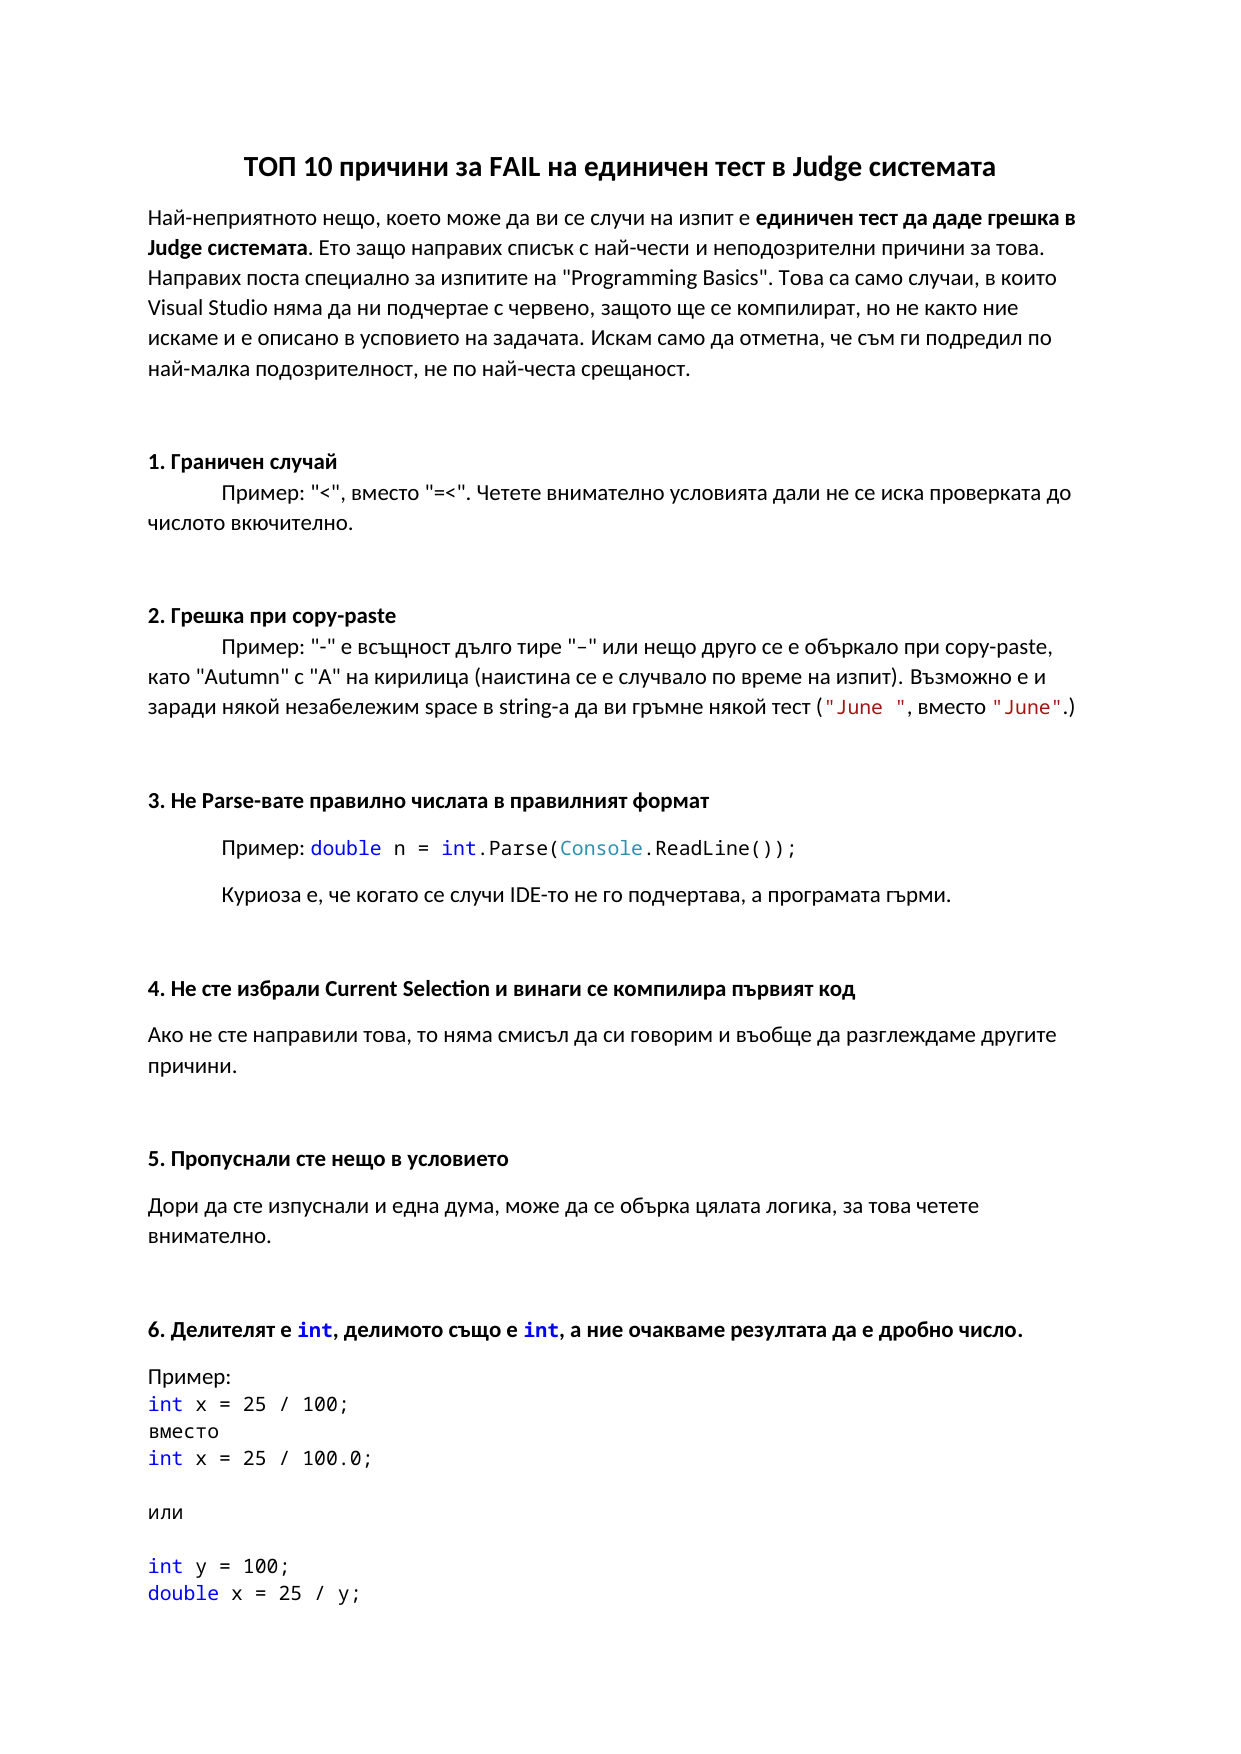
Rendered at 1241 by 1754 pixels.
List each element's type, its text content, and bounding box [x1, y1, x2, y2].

text int x = 25 / 100; [148, 1390, 1093, 1417]
text 1. Граничен случай Пример: "<", вместо "=<". Четете внимателно условията дали не се иска проверката до числото вкючително. [148, 447, 1093, 536]
text 2. Грешка при copy-paste Пример: "-" е всъщност дълго тире "–" или нещо друго се е объркало при copy-paste, като "Autumn" с "А" на кирилица (наистина се е случвало по време на изпит). Възможно е и заради някой незабележим space в string-a да ви гръмне някой тест ("June ", вместо "June".) [148, 602, 1093, 720]
text Пример: double n = int.Parse(Console.ReadLine()); [148, 833, 1093, 861]
text double x = 25 / y; [148, 1579, 1093, 1606]
text Куриоза е, че когато се случи IDE-то не го подчертава, а програмата гърми. [148, 880, 1093, 908]
text ТОП 10 причини за FAIL на единичен тест в Judge системата [148, 148, 1093, 183]
text Ако не сте направили това, то няма смисъл да си говорим и въобще да разглеждаме другите причини. [148, 1021, 1093, 1079]
text 6. Делителят е int, делимото също е int, а ние очакваме резултата да е дробно число. [148, 1315, 1093, 1343]
text Дори да сте изпуснали и една дума, може да се обърка цялата логика, за това четете внимателно. [148, 1191, 1093, 1250]
text 4. Не сте избрали Current Selection и винаги се компилира първият код [148, 974, 1093, 1002]
text Най-неприятното нещо, което може да ви се случи на изпит е единичен тест да даде грешка в Judge системата. Ето защо направих списък с най-чести и неподозрителни причини за това. Направих поста специално за изпитите на "Programming Basics". Това са само случаи, в които Visual Studio няма да ни подчертае с червено, защото ще се компилират, но не както ние искаме и е описано в усповието на задачата. Искам само да отметна, че съм ги подредил по най-малка подозрителност, не по най-честа срещаност. [148, 203, 1093, 382]
text int y = 100; [148, 1552, 1093, 1579]
text int x = 25 / 100.0; [148, 1444, 1093, 1471]
text Пример: [148, 1362, 1093, 1390]
text 5. Пропуснали сте нещо в условието [148, 1144, 1093, 1173]
text 3. Не Parse-вате правилно числата в правилният формат [148, 786, 1093, 814]
text или [148, 1498, 1093, 1525]
text вместо [148, 1417, 1093, 1444]
